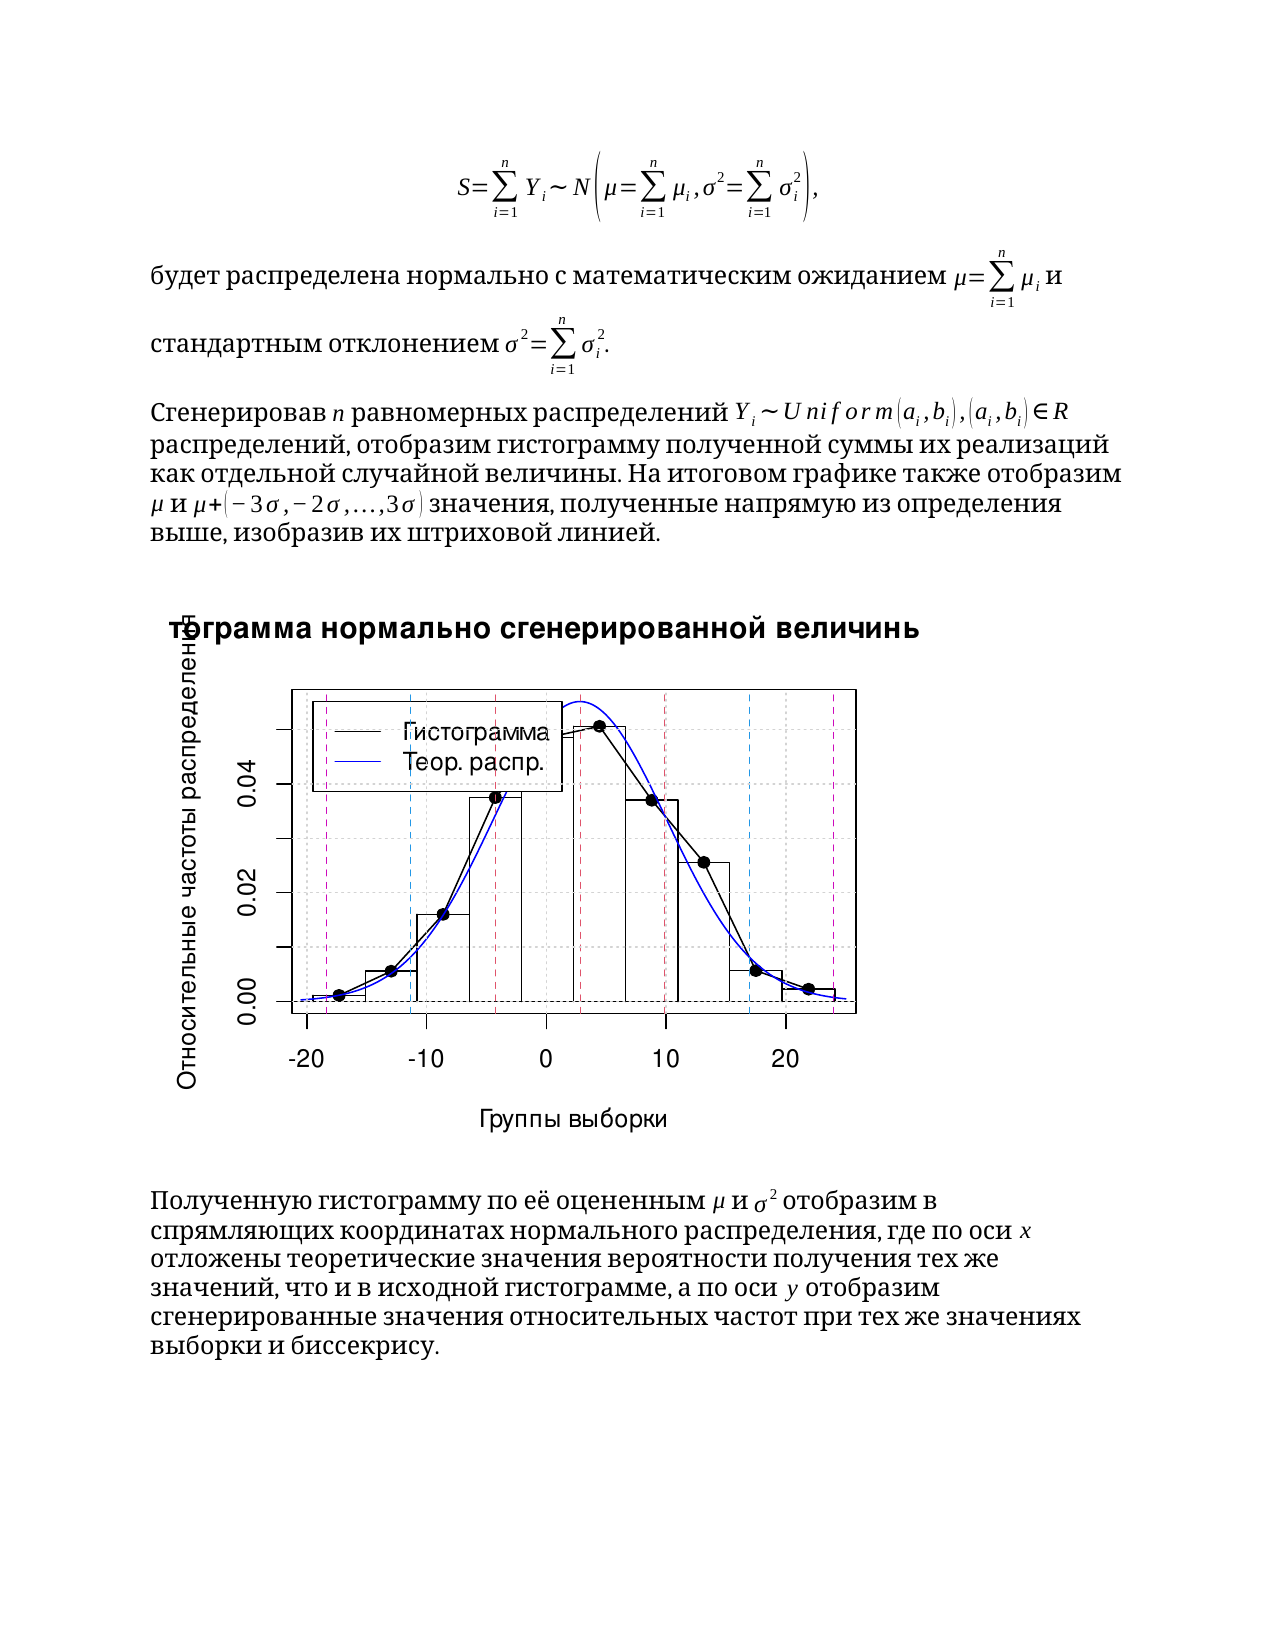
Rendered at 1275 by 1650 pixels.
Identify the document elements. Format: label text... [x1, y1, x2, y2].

text Сгенерировав равномерных распределений распределений, отобразим гистограмму полученной суммы их реализаций как отдельной случайной величины. На итоговом графике также отобразим и значения, полученные напрямую из определения выше, изобразив их штриховой линией. [150, 396, 1125, 548]
text будет распределена нормально с математическим ожиданием и стандартным отклонением . [150, 243, 1125, 378]
